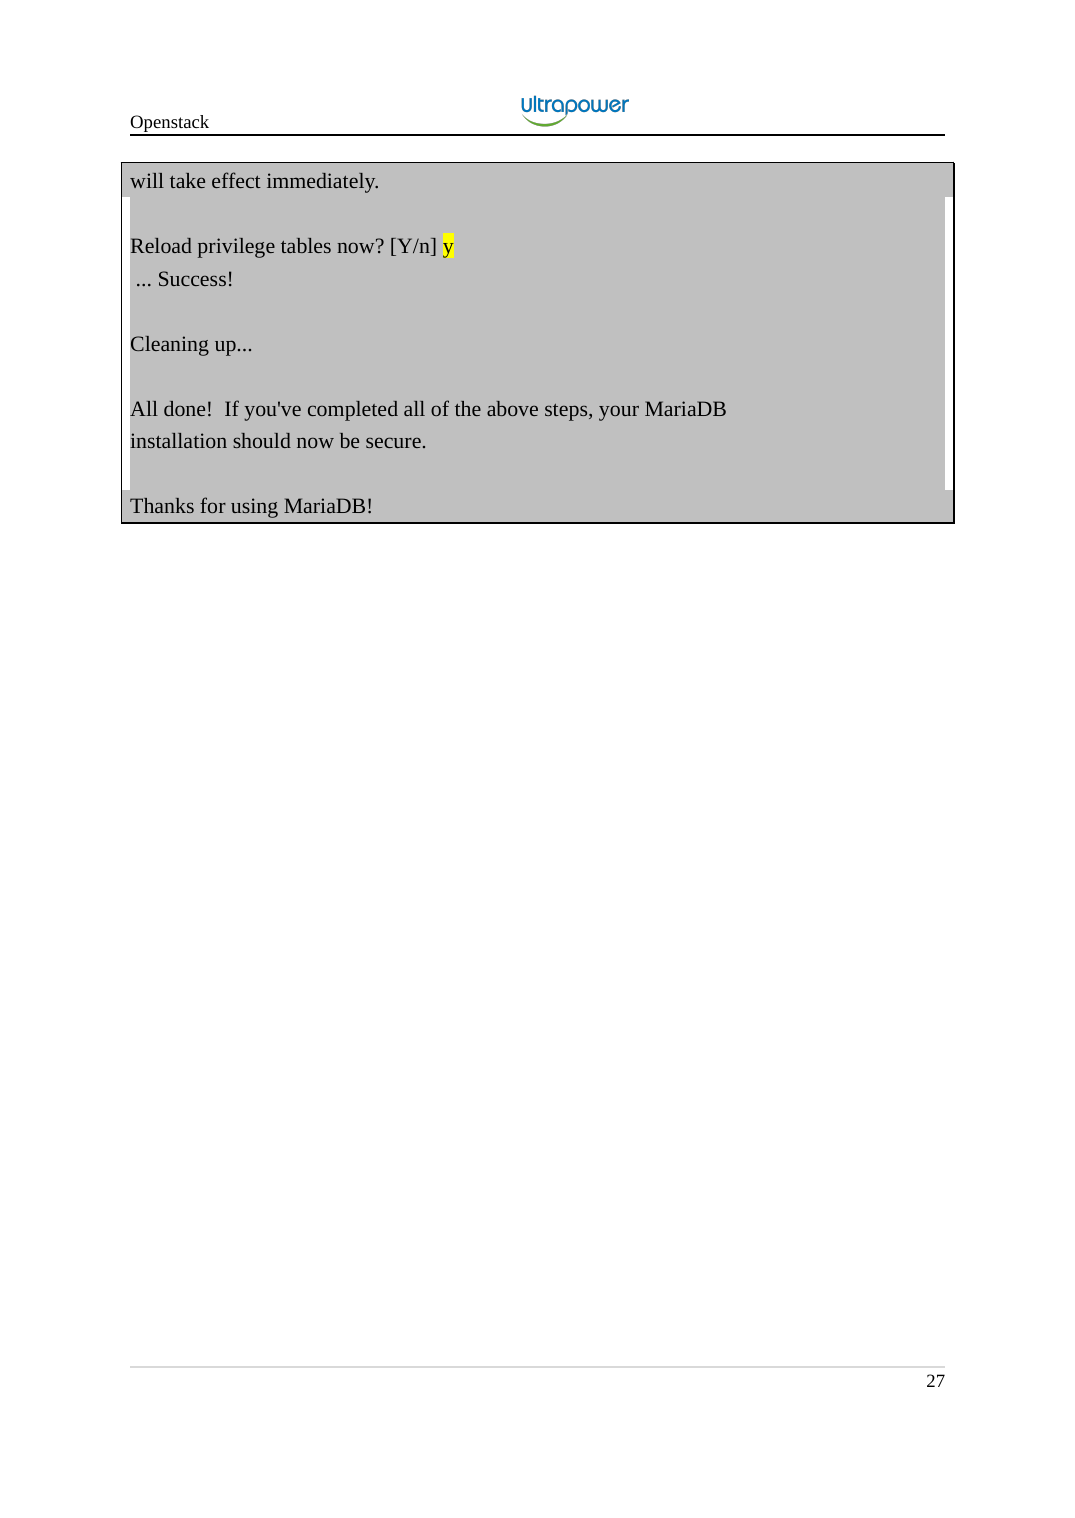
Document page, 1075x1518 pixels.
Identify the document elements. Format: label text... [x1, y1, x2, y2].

text Cleaning up... [130, 327, 945, 360]
text installation should now be secure. [130, 425, 945, 457]
text Reload privilege tables now? [Y/n] y [130, 230, 945, 262]
text Thanks for using MariaDB! [122, 487, 953, 522]
text ... Success! [130, 262, 945, 295]
picture [513, 88, 636, 129]
text All done! If you've completed all of the above steps, your MariaDB [130, 392, 945, 425]
text will take effect immediately. [122, 163, 953, 197]
